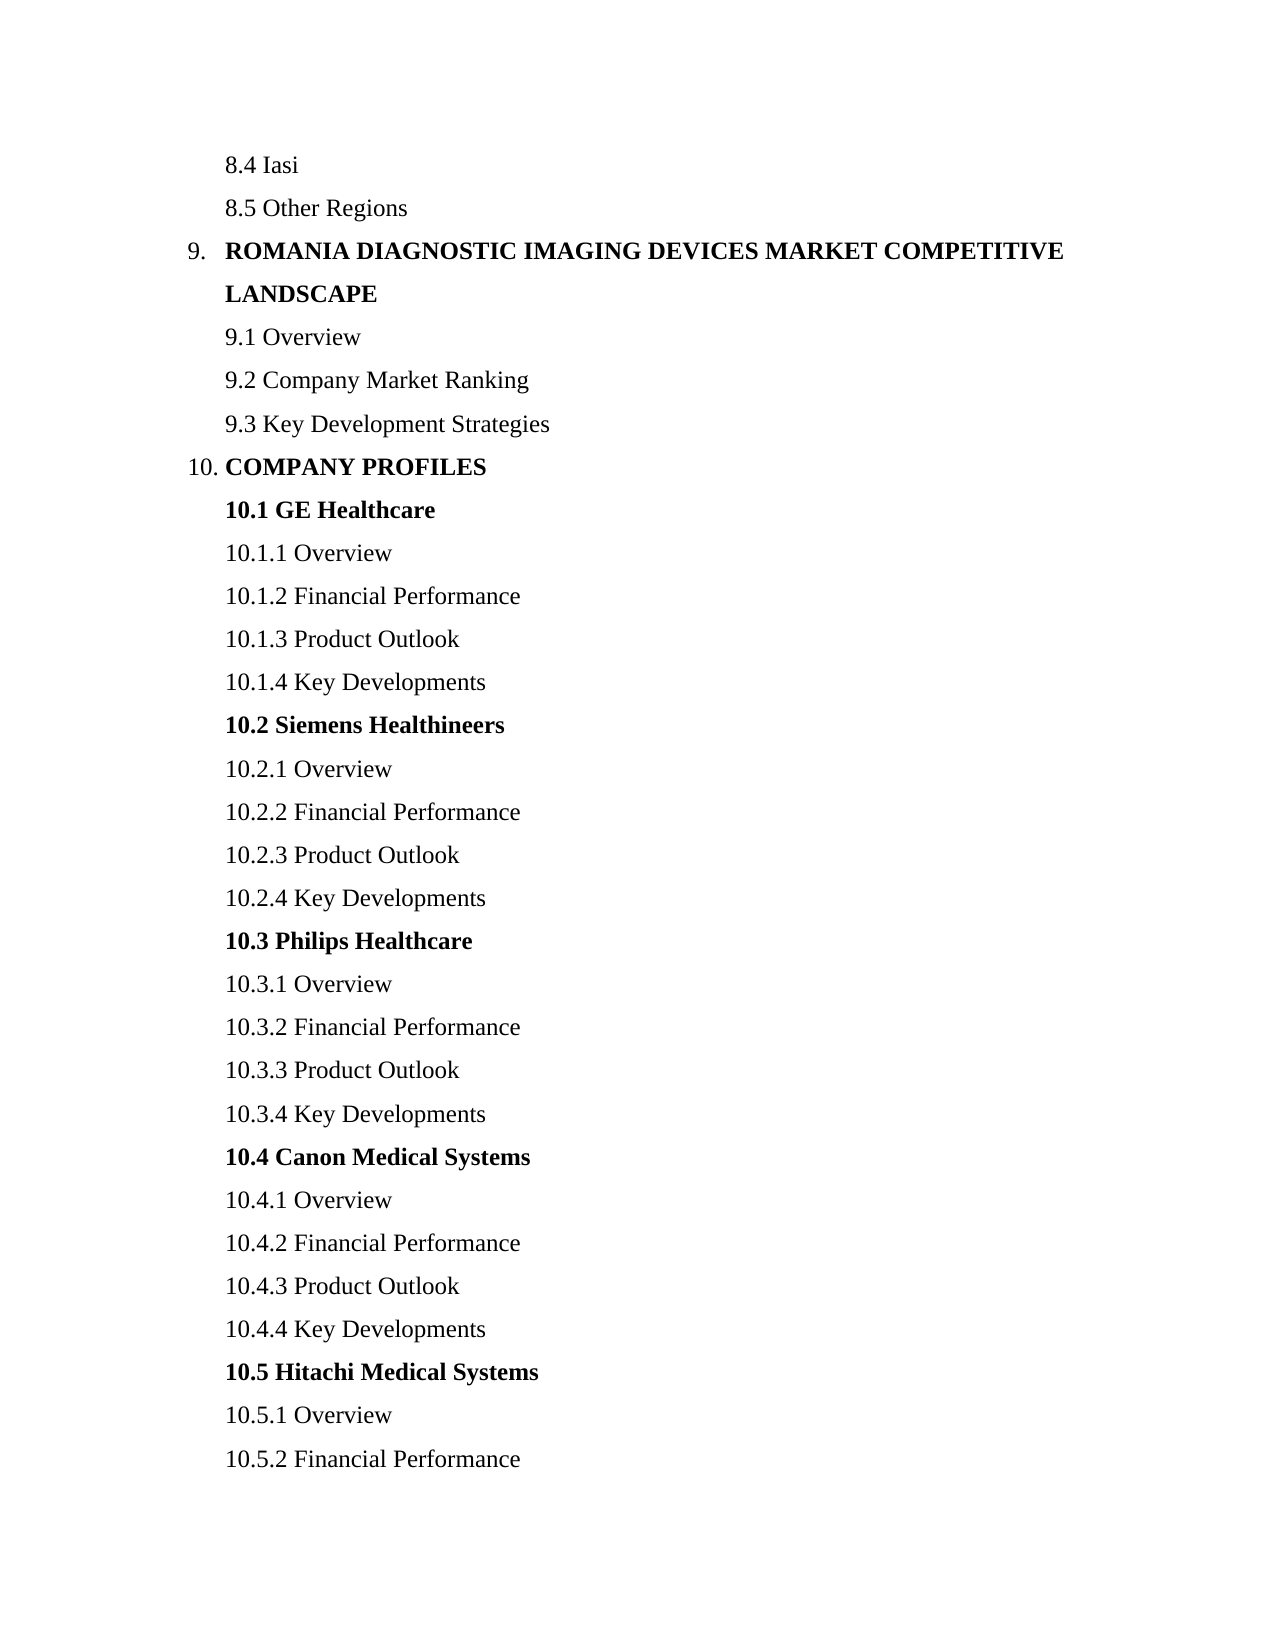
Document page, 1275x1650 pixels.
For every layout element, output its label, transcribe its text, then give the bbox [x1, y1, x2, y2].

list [187, 150, 1125, 222]
list ROMANIA DIAGNOSTIC IMAGING DEVICES MARKET COMPETITIVE LANDSCAPE 9.1 Overview 9.2 Company Market Ranking 9.3 Key Development Strategies [187, 236, 1125, 437]
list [187, 452, 1125, 1472]
